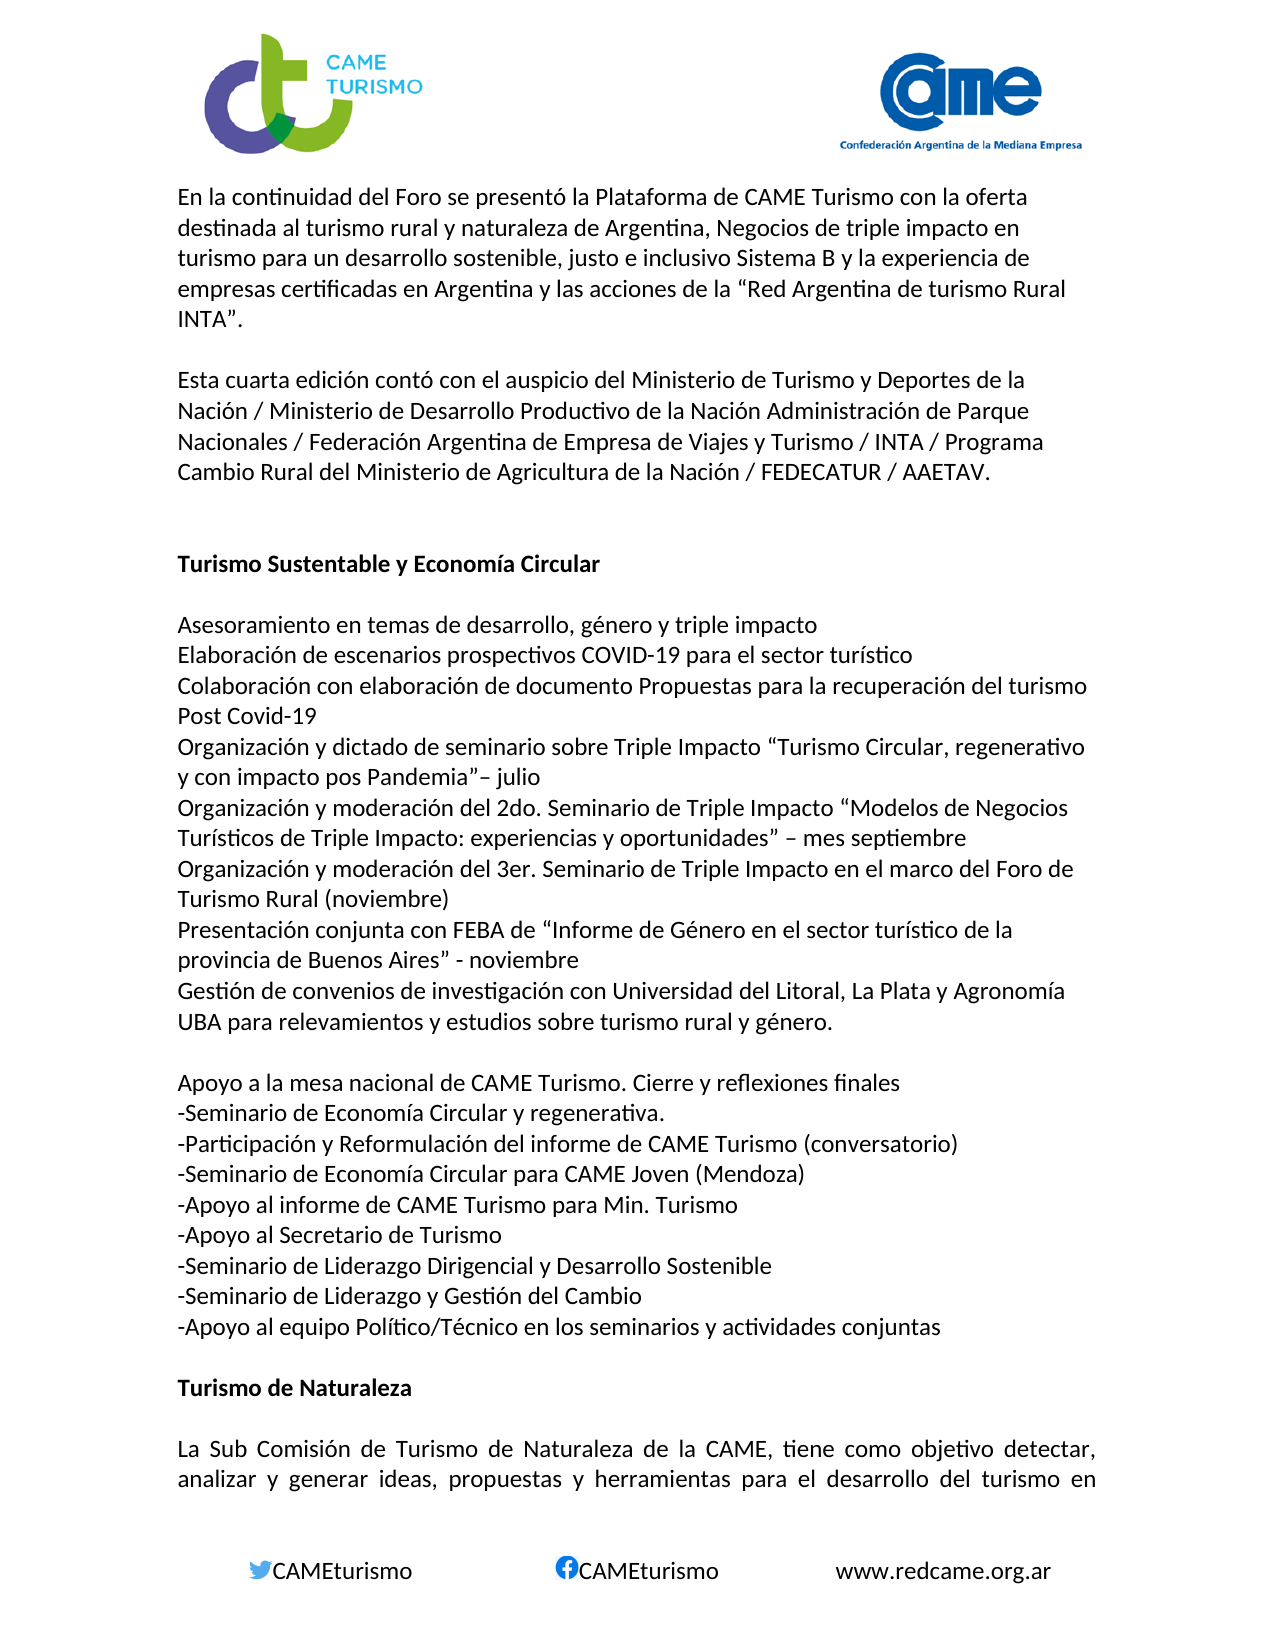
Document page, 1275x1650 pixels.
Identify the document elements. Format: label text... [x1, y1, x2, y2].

picture [248, 1560, 273, 1580]
text -Apoyo al informe de CAME Turismo para Min. Turismo [177, 1189, 1098, 1219]
text Gestión de convenios de investigación con Universidad del Litoral, La Plata y Agronomía UBA para relevamientos y estudios sobre turismo rural y género. [177, 975, 1098, 1036]
text -Seminario de Liderazgo y Gestión del Cambio [177, 1280, 1098, 1311]
picture [177, 23, 1098, 154]
text -Apoyo al Secretario de Turismo [177, 1219, 1098, 1250]
text Turismo de Naturaleza [177, 1372, 1098, 1402]
text En la continuidad del Foro se presentó la Plataforma de CAME Turismo con la oferta destinada al turismo rural y naturaleza de Argentina, Negocios de triple impacto en turismo para un desarrollo sostenible, justo e inclusivo Sistema B y la experiencia de empresas certificadas en Argentina y las acciones de la “Red Argentina de turismo Rural INTA”. [177, 182, 1098, 334]
text Esta cuarta edición contó con el auspicio del Ministerio de Turismo y Deportes de la Nación / Ministerio de Desarrollo Productivo de la Nación Administración de Parque Nacionales / Federación Argentina de Empresa de Viajes y Turismo / INTA / Programa Cambio Rural del Ministerio de Agricultura de la Nación / FEDECATUR / AAETAV. [177, 365, 1098, 487]
text Organización y dictado de seminario sobre Triple Impacto “Turismo Circular, regenerativo y con impacto pos Pandemia”– julio [177, 731, 1098, 792]
text Apoyo a la mesa nacional de CAME Turismo. Cierre y reflexiones finales [177, 1067, 1098, 1097]
text Organización y moderación del 2do. Seminario de Triple Impacto “Modelos de Negocios Turísticos de Triple Impacto: experiencias y oportunidades” – mes septiembre [177, 792, 1098, 853]
text -Seminario de Economía Circular para CAME Joven (Mendoza) [177, 1158, 1098, 1189]
text Elaboración de escenarios prospectivos COVID-19 para el sector turístico [177, 639, 1098, 670]
text -Participación y Reformulación del informe de CAME Turismo (conversatorio) [177, 1128, 1098, 1158]
text Organización y moderación del 3er. Seminario de Triple Impacto en el marco del Foro de Turismo Rural (noviembre) [177, 853, 1098, 914]
text Presentación conjunta con FEBA de “Informe de Género en el sector turístico de la provincia de Buenos Aires” - noviembre [177, 914, 1098, 975]
text Turismo Sustentable y Economía Circular [177, 548, 1098, 578]
text -Seminario de Liderazgo Dirigencial y Desarrollo Sostenible [177, 1250, 1098, 1280]
text Asesoramiento en temas de desarrollo, género y triple impacto [177, 609, 1098, 639]
text Colaboración con elaboración de documento Propuestas para la recuperación del turismo Post Covid-19 [177, 670, 1098, 731]
picture [554, 1556, 579, 1580]
text -Apoyo al equipo Político/Técnico en los seminarios y actividades conjuntas [177, 1311, 1098, 1341]
text -Seminario de Economía Circular y regenerativa. [177, 1097, 1098, 1128]
